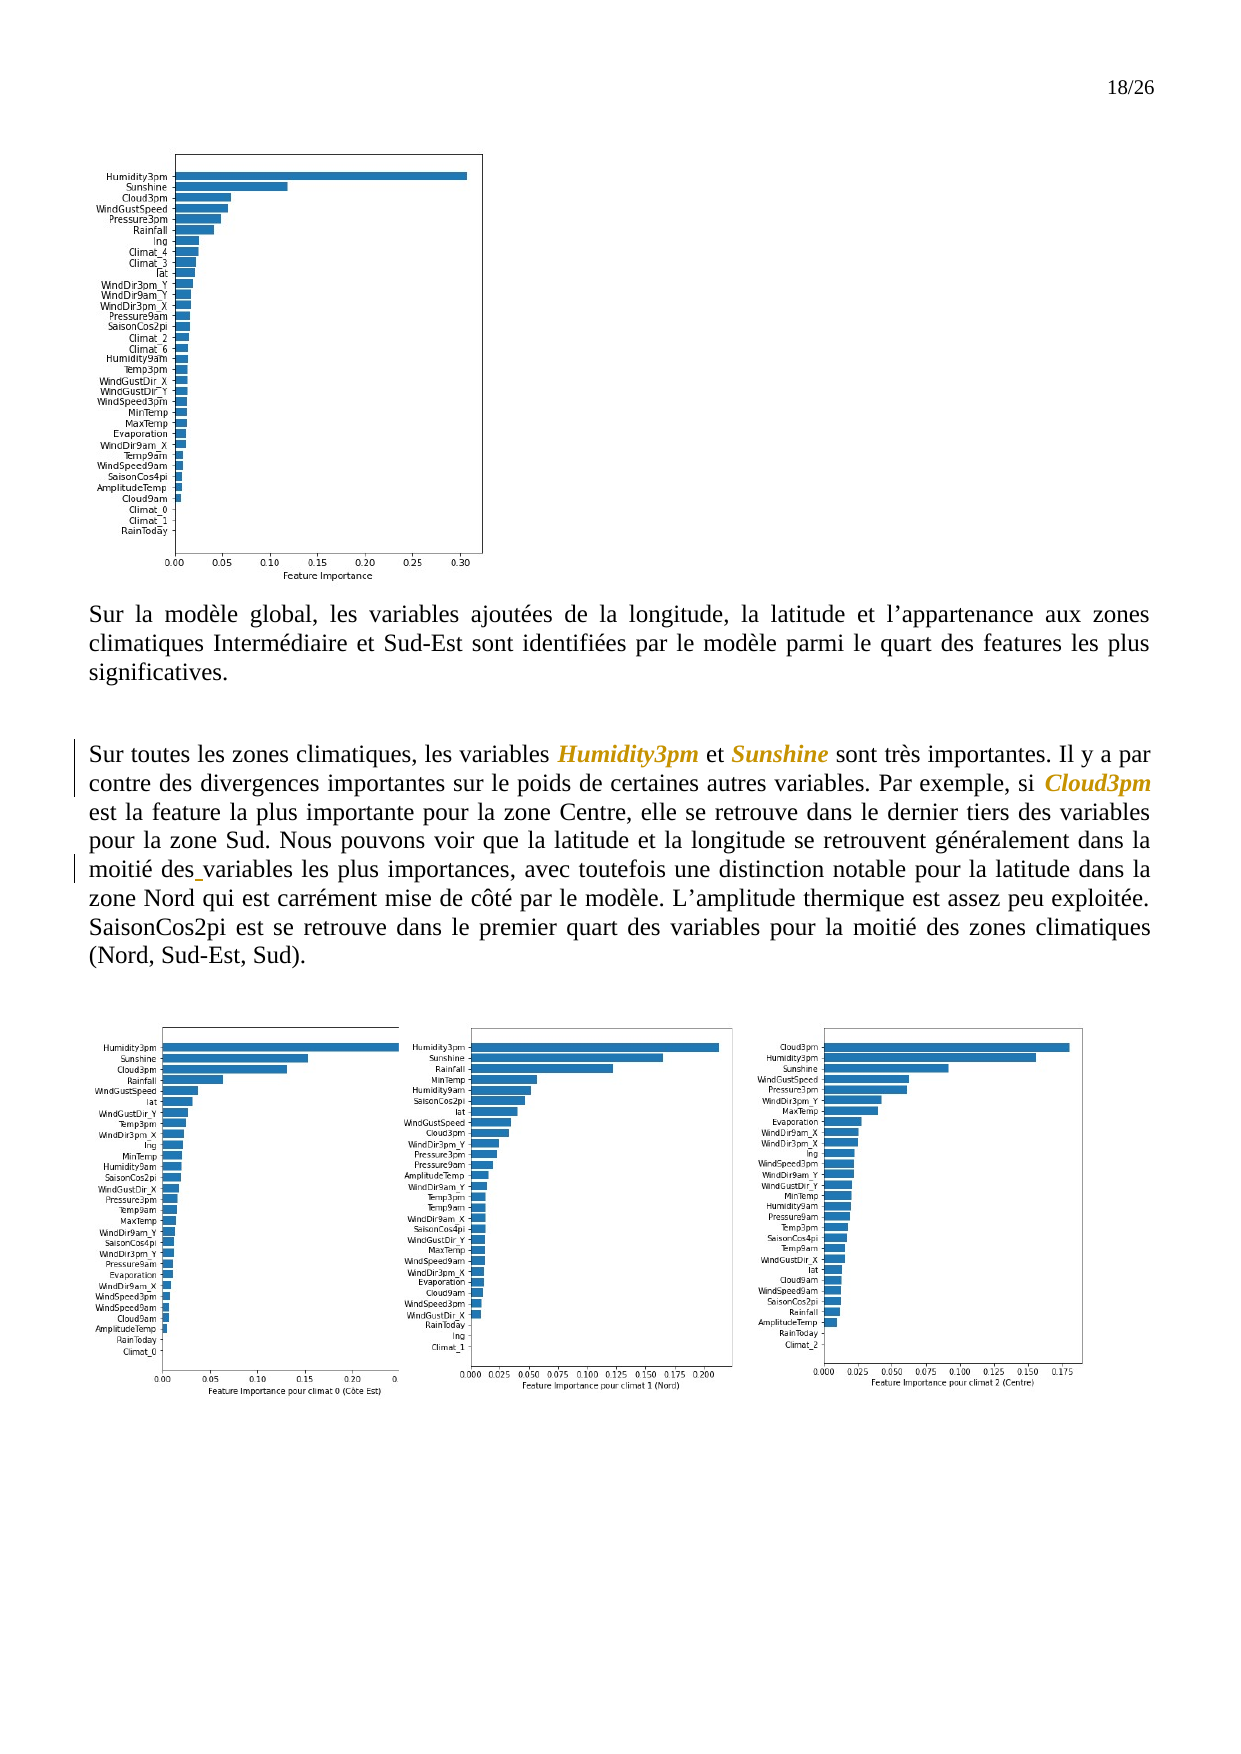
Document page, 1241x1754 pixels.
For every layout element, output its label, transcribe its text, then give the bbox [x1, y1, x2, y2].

text Sur toutes les zones climatiques, les variables Humidity3pm et Sunshine sont très importantes. Il y a par contre des divergences importantes sur le poids de certaines autres variables. Par exemple, si Cloud3pm est la feature la plus importante pour la zone Centre, elle se retrouve dans le dernier tiers des variables pour la zone Sud. Nous pouvons voir que la latitude et la longitude se retrouvent généralement dans la moitié desvariables les plus importances, avec toutefois une distinction notable pour la latitude dans la zone Nord qui est carrément mise de côté par le modèle. L’amplitude thermique est assez peu exploitée. SaisonCos2pi est se retrouve dans le premier quart des variables pour la moitié des zones climatiques (Nord, Sud-Est, Sud). [89, 739, 1152, 969]
text Sur la modèle global, les variables ajoutées de la longitude, la latitude et l’appartenance aux zones climatiques Intermédiaire et Sud-Est sont identifiées par le modèle parmi le quart des features les plus significatives. [89, 599, 1152, 685]
picture [750, 1022, 1085, 1392]
picture [88, 1022, 732, 1398]
picture [88, 147, 487, 587]
